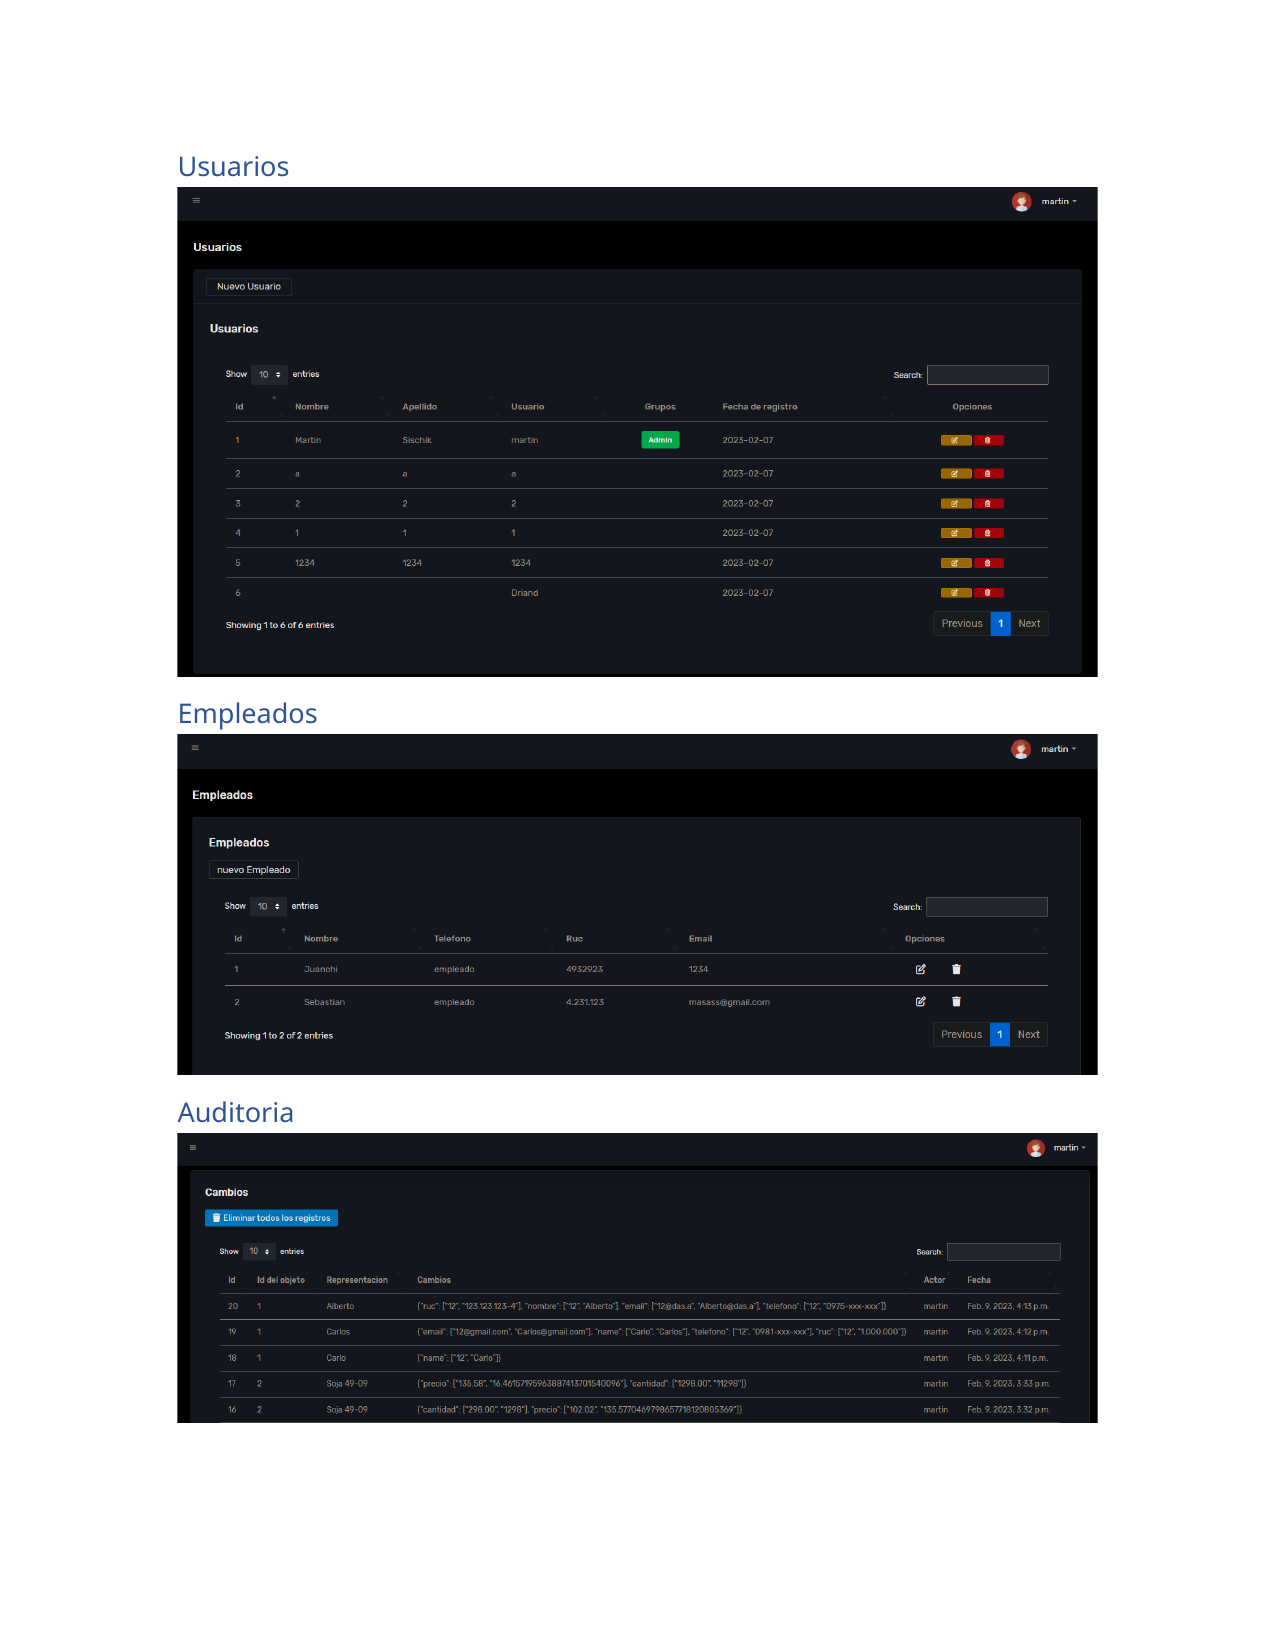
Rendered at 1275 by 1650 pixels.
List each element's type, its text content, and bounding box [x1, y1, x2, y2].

subtitle Usuarios [177, 148, 1098, 184]
picture [177, 734, 1098, 1075]
picture [177, 1133, 1098, 1423]
picture [177, 187, 1098, 677]
subtitle Auditoria [177, 1094, 1098, 1131]
subtitle Empleados [177, 695, 1098, 732]
